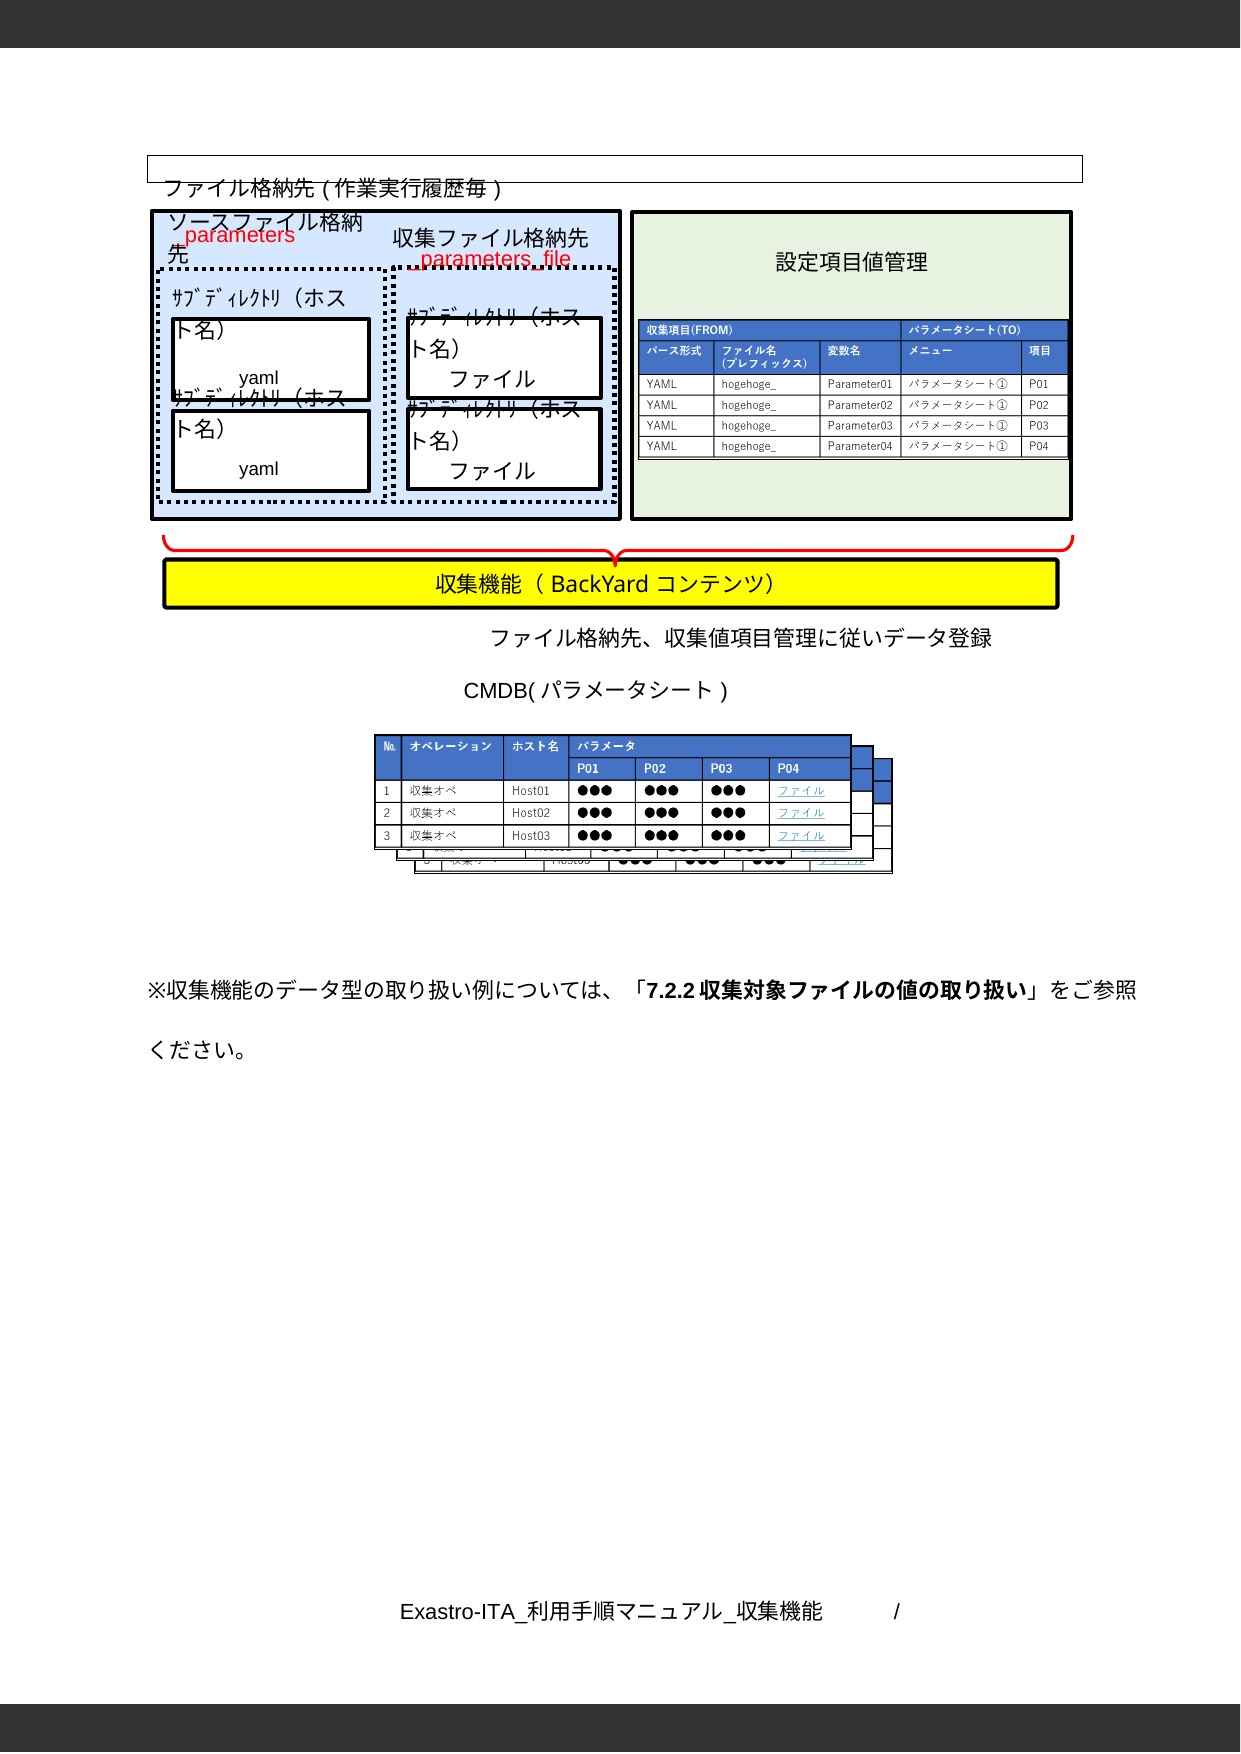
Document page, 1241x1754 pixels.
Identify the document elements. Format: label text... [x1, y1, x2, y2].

picture [375, 735, 851, 849]
picture [0, 0, 1241, 48]
picture [415, 759, 892, 873]
picture [639, 320, 1068, 459]
picture [0, 1704, 1241, 1752]
picture [397, 746, 873, 860]
text ※収集機能のデータ型の取り扱い例については、「7.2.2収集対象ファイルの値の取り扱い」をご参照ください。 [148, 959, 1152, 1078]
